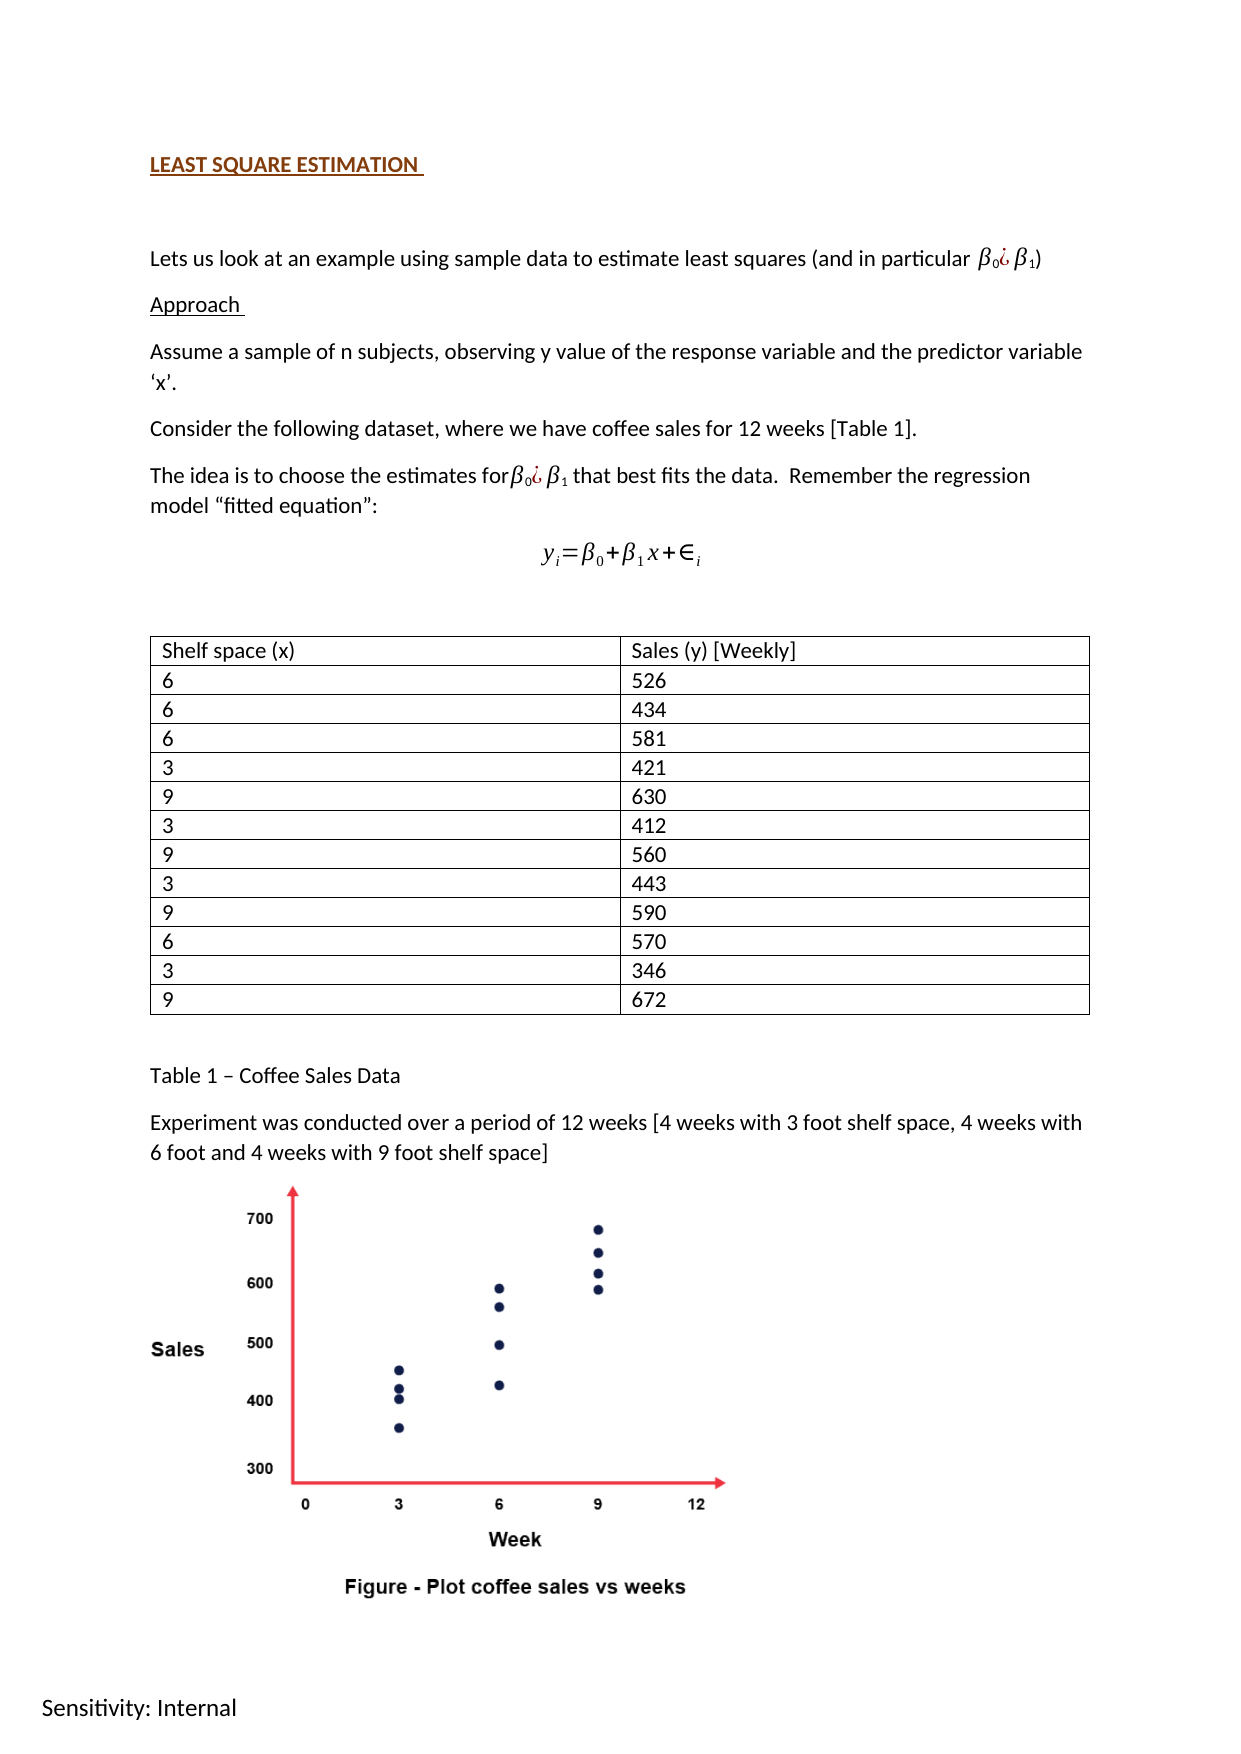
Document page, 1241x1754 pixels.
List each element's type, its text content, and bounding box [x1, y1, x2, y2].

text Lets us look at an example using sample data to estimate least squares (and in particular 01) [150, 244, 1090, 272]
table_cell 6 [151, 724, 620, 752]
table_cell 6 [151, 666, 620, 694]
table_cell 443 [621, 869, 1089, 897]
table_cell 560 [621, 840, 1089, 868]
table_cell 570 [621, 927, 1089, 955]
table_cell 526 [621, 666, 1089, 694]
text Experiment was conducted over a period of 12 weeks [4 weeks with 3 foot shelf space, 4 weeks with 6 foot and 4 weeks with 9 foot shelf space] [150, 1108, 1090, 1166]
text Assume a sample of n subjects, observing y value of the response variable and the predictor variable ‘x’. [150, 337, 1090, 396]
table_cell 412 [621, 811, 1089, 839]
table_cell 434 [621, 695, 1089, 723]
table_cell 9 [151, 985, 620, 1013]
text Consider the following dataset, where we have coffee sales for 12 weeks [Table 1]. [150, 414, 1090, 443]
text Approach [150, 291, 1090, 319]
table_cell 3 [151, 811, 620, 839]
text Table 1 – Coffee Sales Data [150, 1061, 1090, 1089]
table_cell 346 [621, 956, 1089, 984]
table_cell 9 [151, 898, 620, 926]
table_cell 6 [151, 695, 620, 723]
table_cell 672 [621, 985, 1089, 1013]
table_cell 9 [151, 782, 620, 810]
picture [150, 1185, 727, 1602]
table_header Sales (y) [Weekly] [621, 637, 1089, 665]
table_cell 421 [621, 753, 1089, 781]
table_cell 630 [621, 782, 1089, 810]
table_cell 3 [151, 753, 620, 781]
table_cell 9 [151, 840, 620, 868]
text LEAST SQUARE ESTIMATION [150, 150, 1090, 178]
table_cell 590 [621, 898, 1089, 926]
table_cell 581 [621, 724, 1089, 752]
table_cell 3 [151, 869, 620, 897]
table_header Shelf space (x) [151, 637, 620, 665]
table_cell 3 [151, 956, 620, 984]
text The idea is to choose the estimates for01 that best fits the data. Remember the regression model “fitted equation”: [150, 461, 1090, 520]
table_cell 6 [151, 927, 620, 955]
